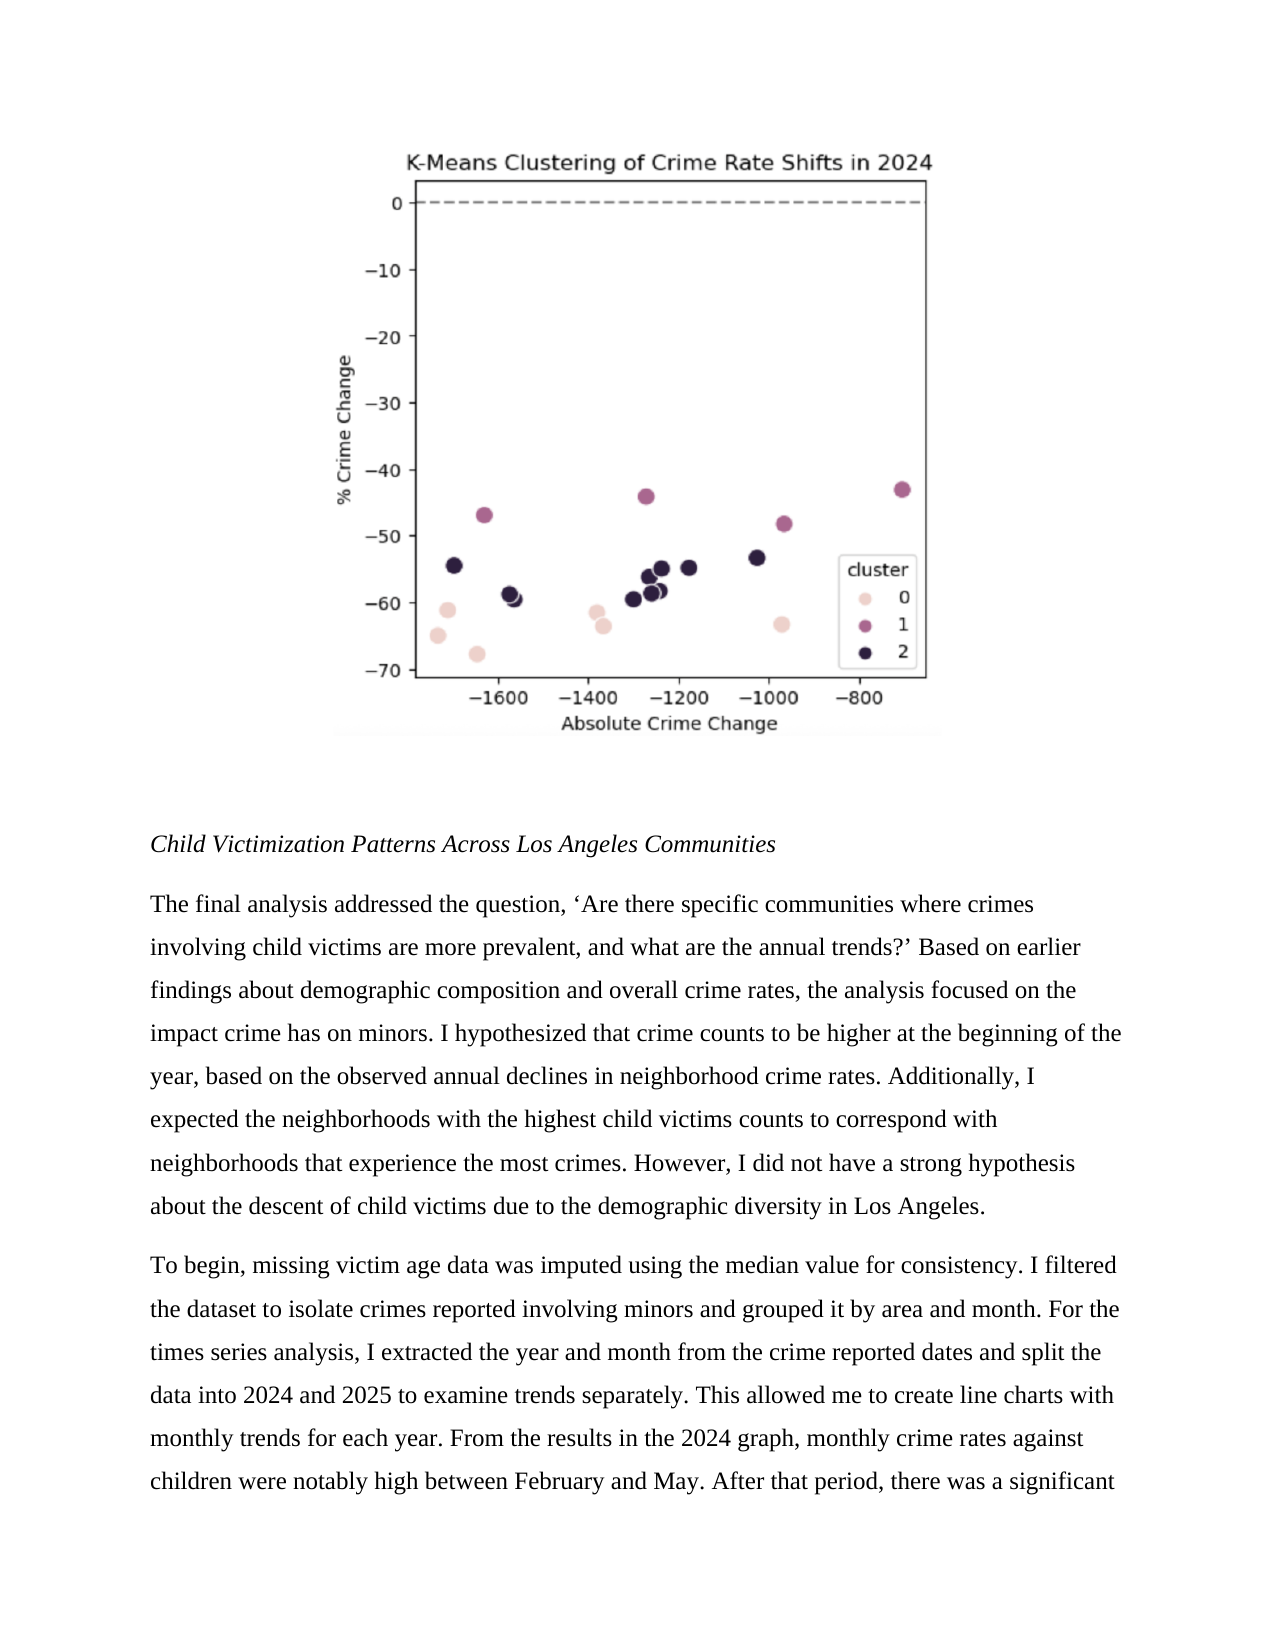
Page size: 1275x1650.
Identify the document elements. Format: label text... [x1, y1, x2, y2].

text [150, 1251, 1125, 1495]
text Child Victimization Patterns Across Los Angeles Communities [150, 829, 1125, 858]
picture [333, 150, 942, 736]
text The final analysis addressed the question, ‘Are there specific communities where crimes involving child victims are more prevalent, and what are the annual trends?’ Based on earlier findings about demographic composition and overall crime rates, the analysis focused on the impact crime has on minors. I hypothesized that crime counts to be higher at the beginning of the year, based on the observed annual declines in neighborhood crime rates. Additionally, I expected the neighborhoods with the highest child victims counts to correspond with neighborhoods that experience the most crimes. However, I did not have a strong hypothesis about the descent of child victims due to the demographic diversity in Los Angeles. [150, 889, 1125, 1219]
